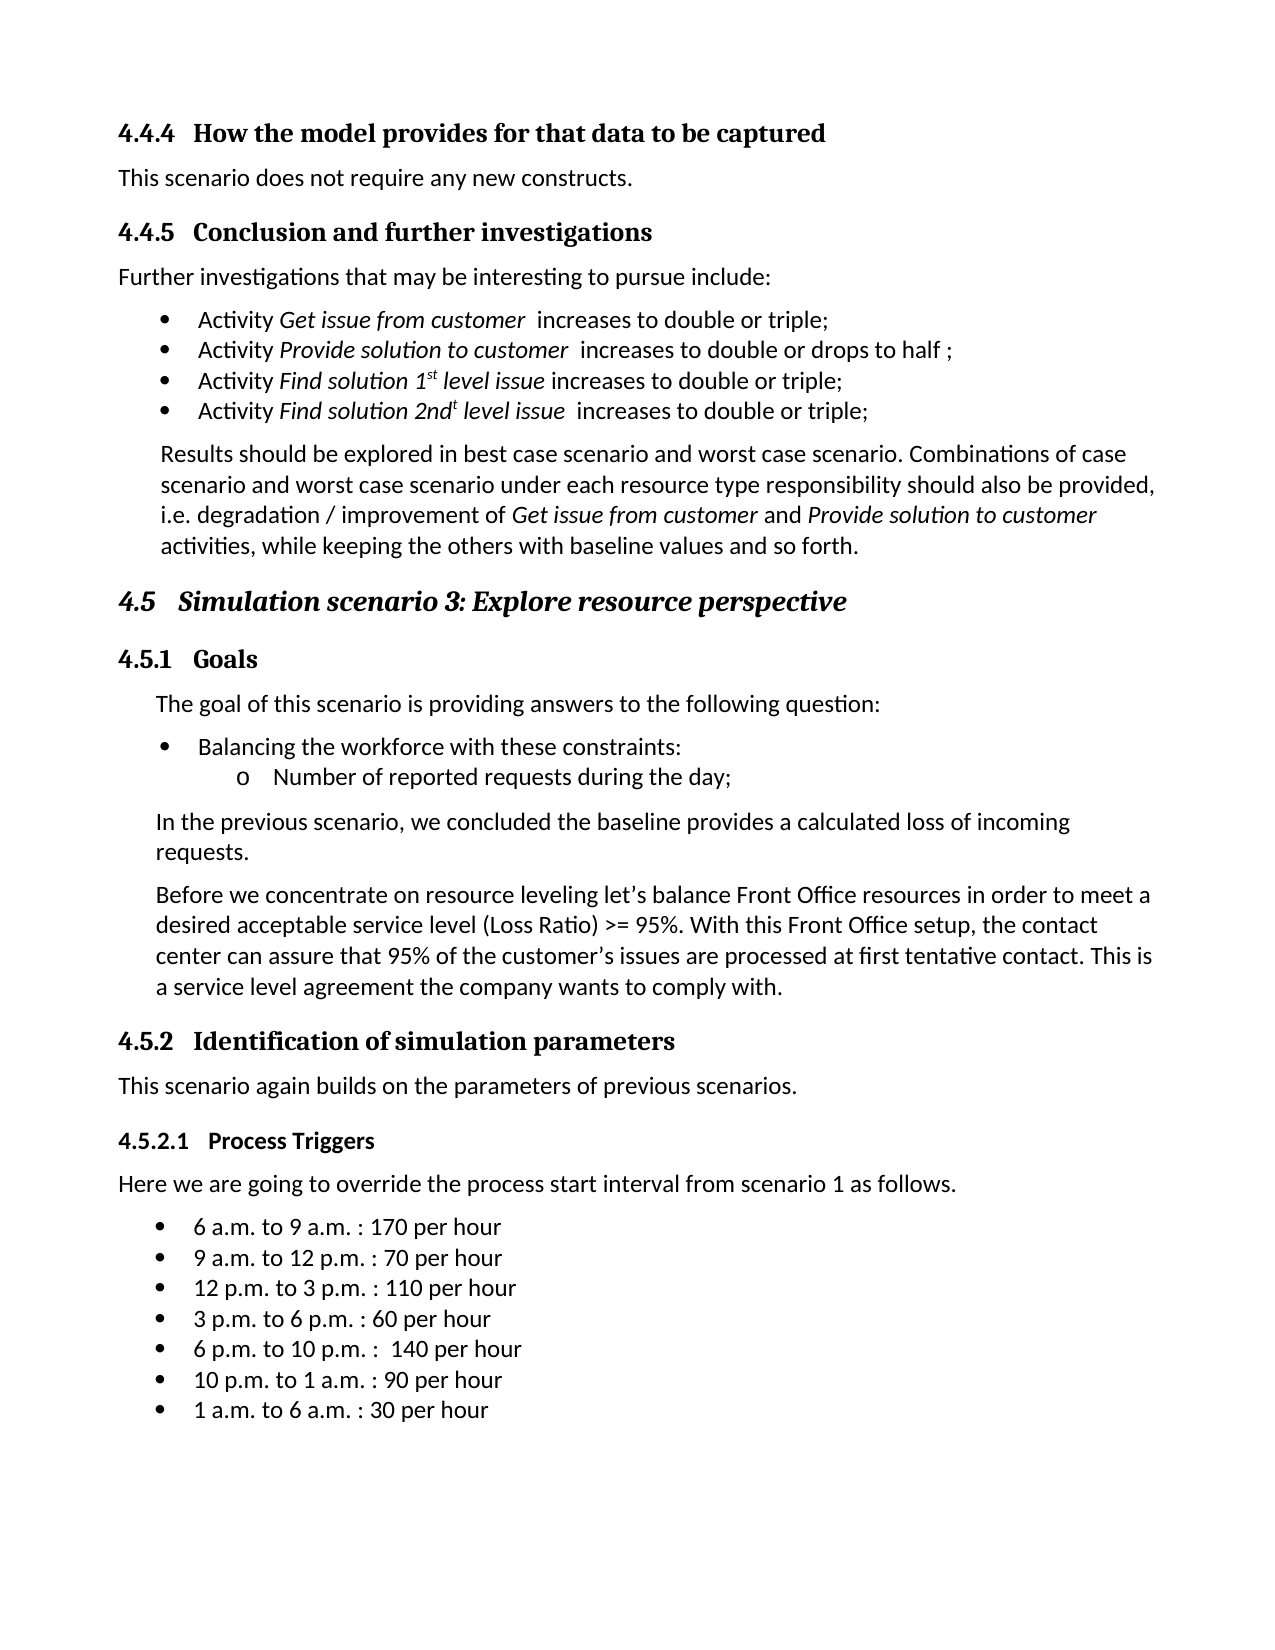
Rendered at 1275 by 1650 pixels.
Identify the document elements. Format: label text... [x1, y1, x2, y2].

list 3 p.m. to 6 p.m. : 60 per hour [156, 1303, 1157, 1333]
text Here we are going to override the process start interval from scenario 1 as follows. [118, 1168, 1157, 1199]
list Activity Find solution 1st level issue increases to double or triple; [160, 365, 1157, 396]
text Results should be explored in best case scenario and worst case scenario. Combinations of case scenario and worst case scenario under each resource type responsibility should also be provided, i.e. degradation / improvement of Get issue from customer and Provide solution to customer activities, while keeping the others with baseline values and so forth. [160, 438, 1157, 561]
subtitle Process Triggers [118, 1125, 1157, 1156]
list Number of reported requests during the day; [235, 761, 1157, 793]
list 12 p.m. to 3 p.m. : 110 per hour [156, 1272, 1157, 1303]
list Activity Get issue from customer increases to double or triple; [160, 304, 1157, 334]
subtitle Conclusion and further investigations [118, 217, 1157, 248]
text Further investigations that may be interesting to pursue include: [118, 261, 1157, 291]
list 6 p.m. to 10 p.m. : 140 per hour [156, 1333, 1157, 1364]
list 9 a.m. to 12 p.m. : 70 per hour [156, 1242, 1157, 1272]
text This scenario again builds on the parameters of previous scenarios. [118, 1070, 1157, 1100]
subtitle Goals [118, 644, 1157, 675]
text The goal of this scenario is providing answers to the following question: [156, 688, 1157, 718]
list Activity Find solution 2ndt level issue increases to double or triple; [160, 396, 1157, 426]
list 6 a.m. to 9 a.m. : 170 per hour [156, 1211, 1157, 1242]
text This scenario does not require any new constructs. [118, 162, 1157, 192]
list Activity Provide solution to customer increases to double or drops to half ; [160, 334, 1157, 365]
text Before we concentrate on resource leveling let’s balance Front Office resources in order to meet a desired acceptable service level (Loss Ratio) >= 95%. With this Front Office setup, the contact center can assure that 95% of the customer’s issues are processed at first tentative contact. This is a service level agreement the company wants to comply with. [156, 879, 1157, 1001]
subtitle Identification of simulation parameters [118, 1026, 1157, 1057]
subtitle How the model provides for that data to be captured [118, 118, 1157, 149]
text In the previous scenario, we concluded the baseline provides a calculated loss of incoming requests. [156, 806, 1157, 867]
subtitle Simulation scenario 3: Explore resource perspective [118, 586, 1157, 619]
list 10 p.m. to 1 a.m. : 90 per hour [156, 1364, 1157, 1394]
list 1 a.m. to 6 a.m. : 30 per hour [156, 1394, 1157, 1425]
list Balancing the workforce with these constraints: [160, 731, 1157, 761]
